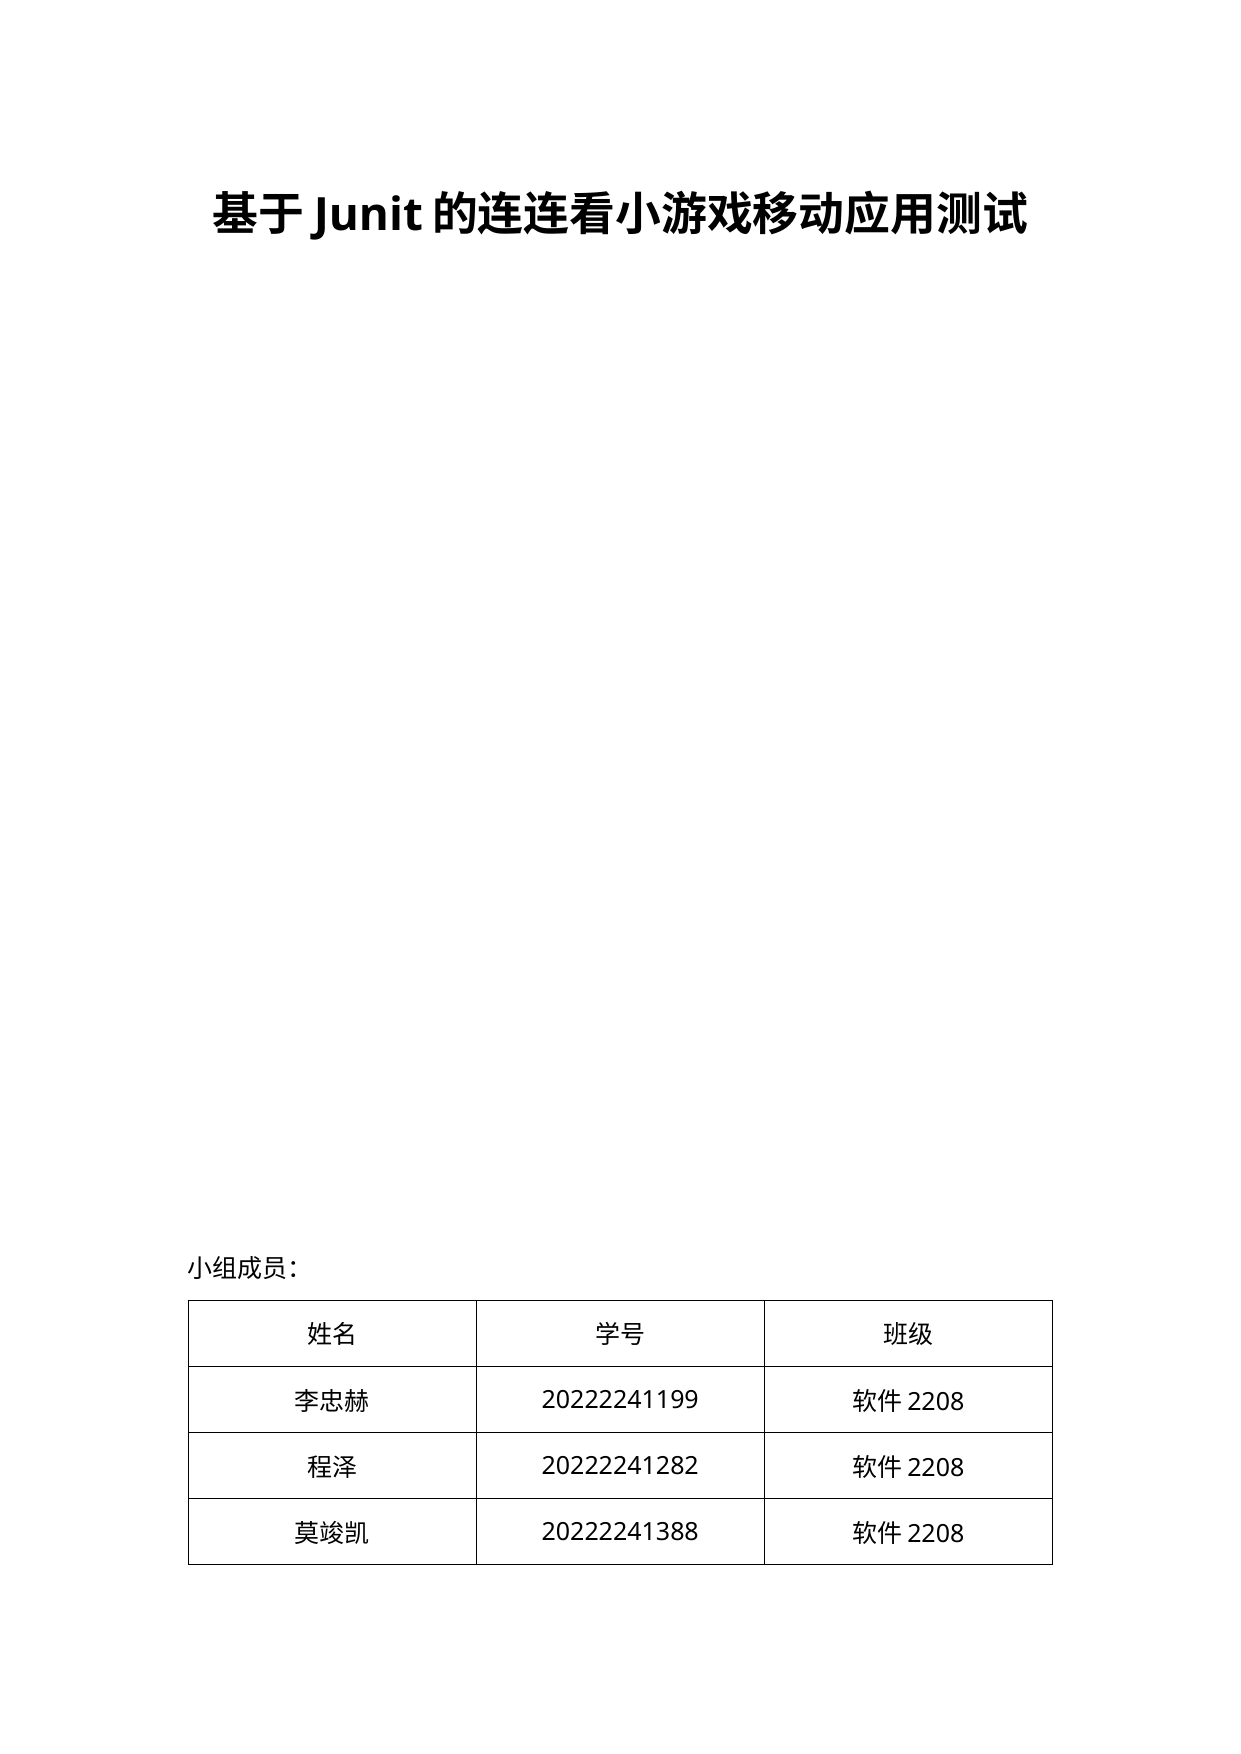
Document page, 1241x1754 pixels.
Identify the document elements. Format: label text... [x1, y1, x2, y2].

text 基于Junit的连连看小游戏移动应用测试 [187, 162, 1053, 259]
text 小组成员： [187, 1234, 1053, 1299]
table_cell 20222241388 [477, 1499, 764, 1564]
table_cell 20222241282 [477, 1433, 764, 1498]
table_header 学号 [477, 1301, 764, 1366]
table_cell 20222241199 [477, 1367, 764, 1432]
table_cell 软件2208 [765, 1433, 1052, 1498]
table_cell 软件2208 [765, 1499, 1052, 1564]
table_header 姓名 [189, 1301, 476, 1366]
table_cell 李忠赫 [189, 1367, 476, 1432]
table_cell 莫竣凯 [189, 1499, 476, 1564]
table_header 班级 [765, 1301, 1052, 1366]
table_cell 程泽 [189, 1433, 476, 1498]
table_cell 软件2208 [765, 1367, 1052, 1432]
